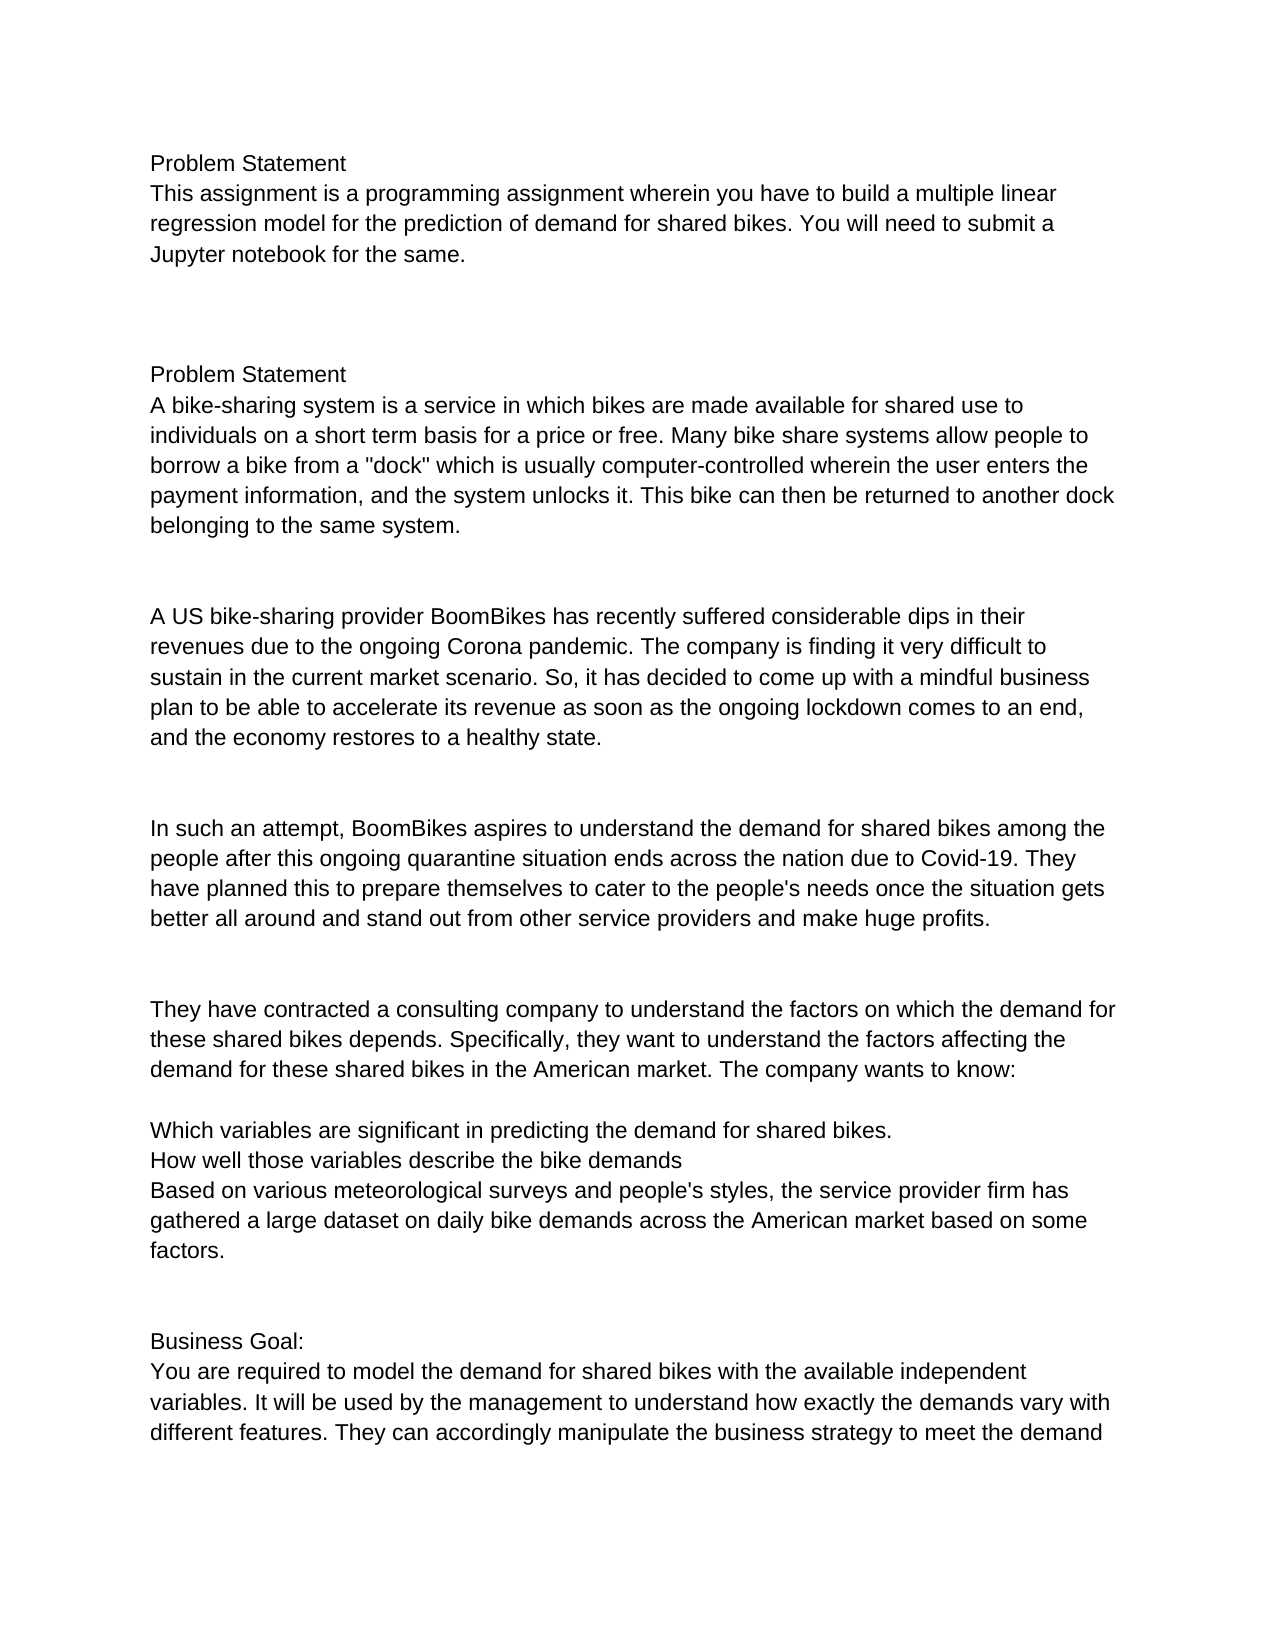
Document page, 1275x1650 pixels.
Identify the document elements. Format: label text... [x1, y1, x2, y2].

text Which variables are significant in predicting the demand for shared bikes. [150, 1117, 1125, 1143]
text In such an attempt, BoomBikes aspires to understand the demand for shared bikes among the people after this ongoing quarantine situation ends across the nation due to Covid-19. They have planned this to prepare themselves to cater to the people's needs once the situation gets better all around and stand out from other service providers and make huge profits. [150, 814, 1125, 932]
text Business Goal: [150, 1328, 1125, 1354]
text Problem Statement [150, 150, 1125, 176]
text They have contracted a consulting company to understand the factors on which the demand for these shared bikes depends. Specifically, they want to understand the factors affecting the demand for these shared bikes in the American market. The company wants to know: [150, 996, 1125, 1083]
text Problem Statement [150, 361, 1125, 388]
text A bike-sharing system is a service in which bikes are made available for shared use to individuals on a short term basis for a price or free. Many bike share systems allow people to borrow a bike from a "dock" which is usually computer-controlled wherein the user enters the payment information, and the system unlocks it. This bike can then be returned to another dock belonging to the same system. [150, 392, 1125, 539]
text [150, 1358, 1125, 1445]
text A US bike-sharing provider BoomBikes has recently suffered considerable dips in their revenues due to the ongoing Corona pandemic. The company is finding it very difficult to sustain in the current market scenario. So, it has decided to come up with a mindful business plan to be able to accelerate its revenue as soon as the ongoing lockdown comes to an end, and the economy restores to a healthy state. [150, 603, 1125, 750]
text This assignment is a programming assignment wherein you have to build a multiple linear regression model for the prediction of demand for shared bikes. You will need to submit a Jupyter notebook for the same. [150, 180, 1125, 267]
text How well those variables describe the bike demands [150, 1147, 1125, 1173]
text Based on various meteorological surveys and people's styles, the service provider firm has gathered a large dataset on daily bike demands across the American market based on some factors. [150, 1177, 1125, 1264]
